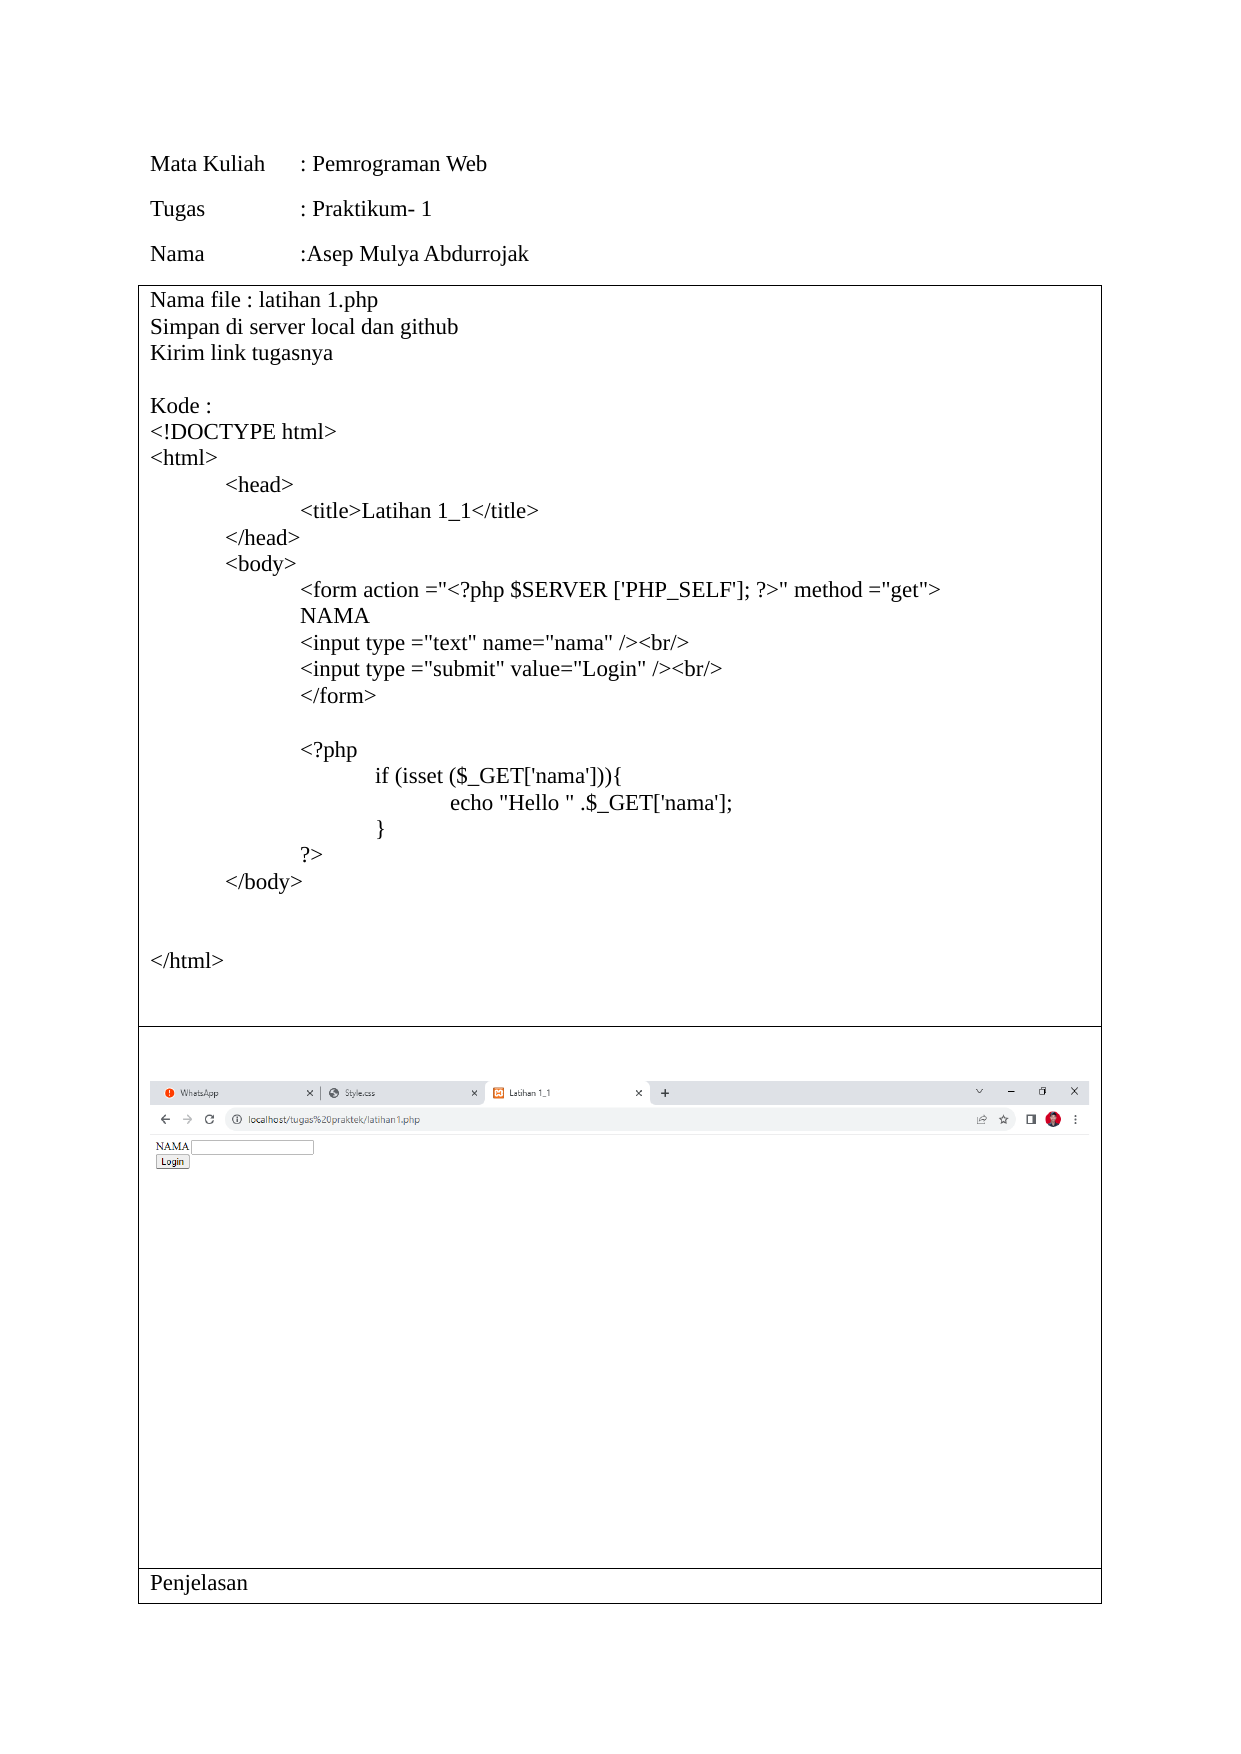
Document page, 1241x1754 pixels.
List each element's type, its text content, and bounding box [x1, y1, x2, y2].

text Tugas : Praktikum- 1 [150, 195, 1090, 221]
table_cell [139, 1027, 1101, 1568]
text Mata Kuliah : Pemrograman Web [150, 150, 1090, 176]
picture [150, 1081, 1090, 1332]
text Nama :Asep Mulya Abdurrojak [150, 240, 1090, 267]
table_header Nama file : latihan 1.php Simpan di server local dan github Kirim link tugasnya Kode : <!DOCTYPE html> <html> <head> <title>Latihan 1_1</title> </head> <body> <form action ="<?php $SERVER ['PHP_SELF']; ?>" method ="get"> NAMA <input type ="text" name="nama" /><br/> <input type ="submit" value="Login" /><br/> </form> <?php if (isset ($_GET['nama'])){ echo "Hello " .$_GET['nama']; } ?> </body> </html> [139, 286, 1101, 1026]
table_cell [139, 1569, 1101, 1603]
